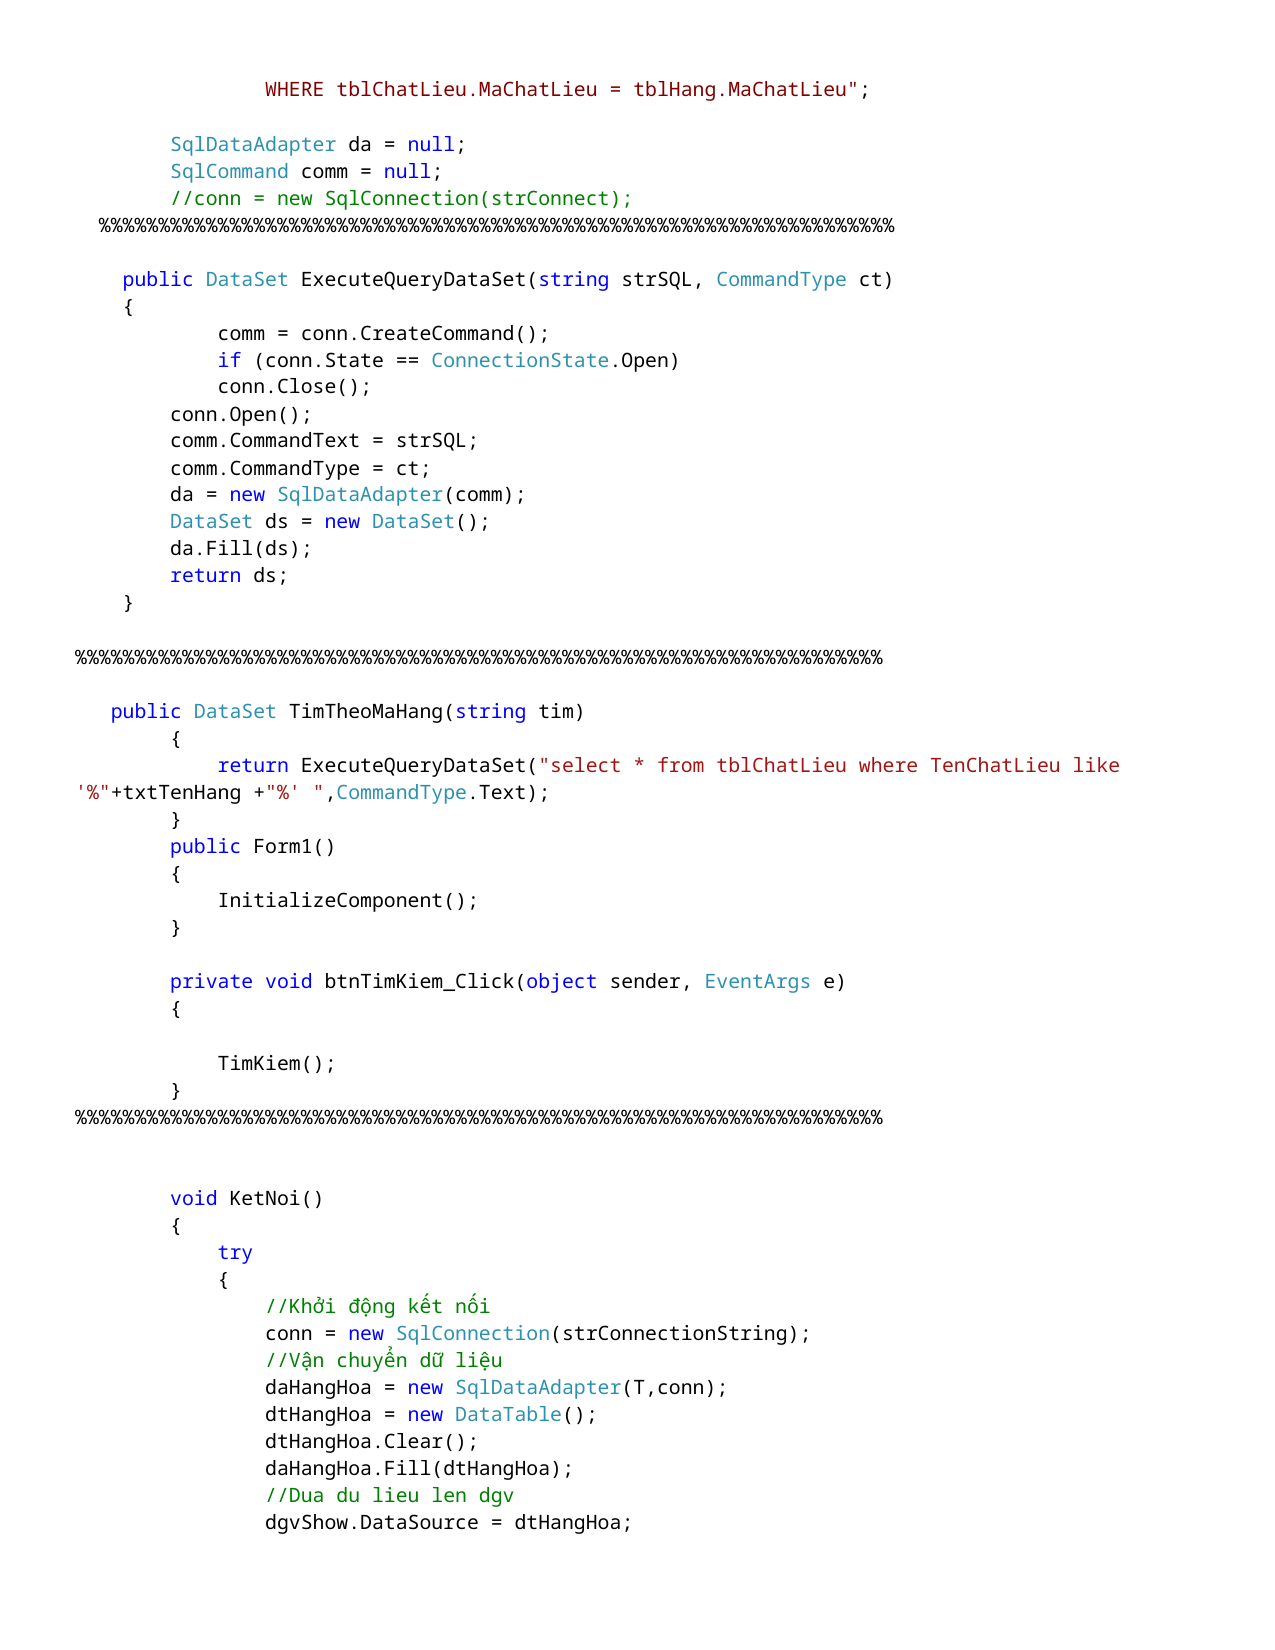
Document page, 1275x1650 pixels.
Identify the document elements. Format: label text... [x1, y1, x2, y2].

text %%%%%%%%%%%%%%%%%%%%%%%%%%%%%%%%%%%%%%%%%%%%%%%%%%%%%%%%%%%%%%%%%%%% [75, 644, 1200, 671]
text %%%%%%%%%%%%%%%%%%%%%%%%%%%%%%%%%%%%%%%%%%%%%%%%%%%%%%%%%%%%%%%%%%% [75, 211, 1200, 238]
text da = new SqlDataAdapter(comm); [75, 481, 1200, 508]
text conn.Open(); [75, 400, 1200, 427]
text void KetNoi() [75, 1184, 1200, 1211]
text daHangHoa = new SqlDataAdapter(T,conn); [75, 1373, 1200, 1400]
text dgvShow.DataSource = dtHangHoa; [75, 1508, 1200, 1535]
text conn = new SqlConnection(strConnectionString); [75, 1319, 1200, 1346]
text if (conn.State == ConnectionState.Open) [75, 346, 1200, 373]
text } [75, 1076, 1200, 1103]
text return ExecuteQueryDataSet("select * from tblChatLieu where TenChatLieu like '%"+txtTenHang +"%' ",CommandType.Text); [75, 752, 1200, 806]
text conn.Close(); [75, 373, 1200, 400]
text public DataSet ExecuteQueryDataSet(string strSQL, CommandType ct) [75, 265, 1200, 292]
text { [75, 994, 1200, 1021]
text DataSet ds = new DataSet(); [75, 508, 1200, 535]
text { [75, 859, 1200, 886]
text SqlDataAdapter da = null; [75, 130, 1200, 157]
text } [75, 913, 1200, 940]
text //Vận chuyển dữ liệu [75, 1346, 1200, 1373]
text InitializeComponent(); [75, 886, 1200, 913]
text } [75, 589, 1200, 616]
text try [75, 1238, 1200, 1265]
text SqlCommand comm = null; [75, 157, 1200, 184]
text da.Fill(ds); [75, 535, 1200, 562]
text public Form1() [75, 832, 1200, 859]
text comm.CommandType = ct; [75, 454, 1200, 481]
text { [75, 292, 1200, 319]
text dtHangHoa.Clear(); [75, 1427, 1200, 1454]
text public DataSet TimTheoMaHang(string tim) [75, 698, 1200, 724]
text dtHangHoa = new DataTable(); [75, 1400, 1200, 1427]
text return ds; [75, 562, 1200, 589]
text daHangHoa.Fill(dtHangHoa); [75, 1454, 1200, 1481]
text private void btnTimKiem_Click(object sender, EventArgs e) [75, 967, 1200, 994]
text TimKiem(); [75, 1049, 1200, 1076]
text } [75, 806, 1200, 832]
text comm = conn.CreateCommand(); [75, 319, 1200, 346]
text { [75, 1265, 1200, 1292]
text //Dua du lieu len dgv [75, 1481, 1200, 1508]
text { [75, 1211, 1200, 1238]
text { [75, 724, 1200, 752]
text comm.CommandText = strSQL; [75, 427, 1200, 454]
text WHERE tblChatLieu.MaChatLieu = tblHang.MaChatLieu"; [75, 75, 1200, 102]
text //conn = new SqlConnection(strConnect); [75, 184, 1200, 211]
text //Khởi động kết nối [75, 1292, 1200, 1319]
text %%%%%%%%%%%%%%%%%%%%%%%%%%%%%%%%%%%%%%%%%%%%%%%%%%%%%%%%%%%%%%%%%%%% [75, 1103, 1200, 1130]
